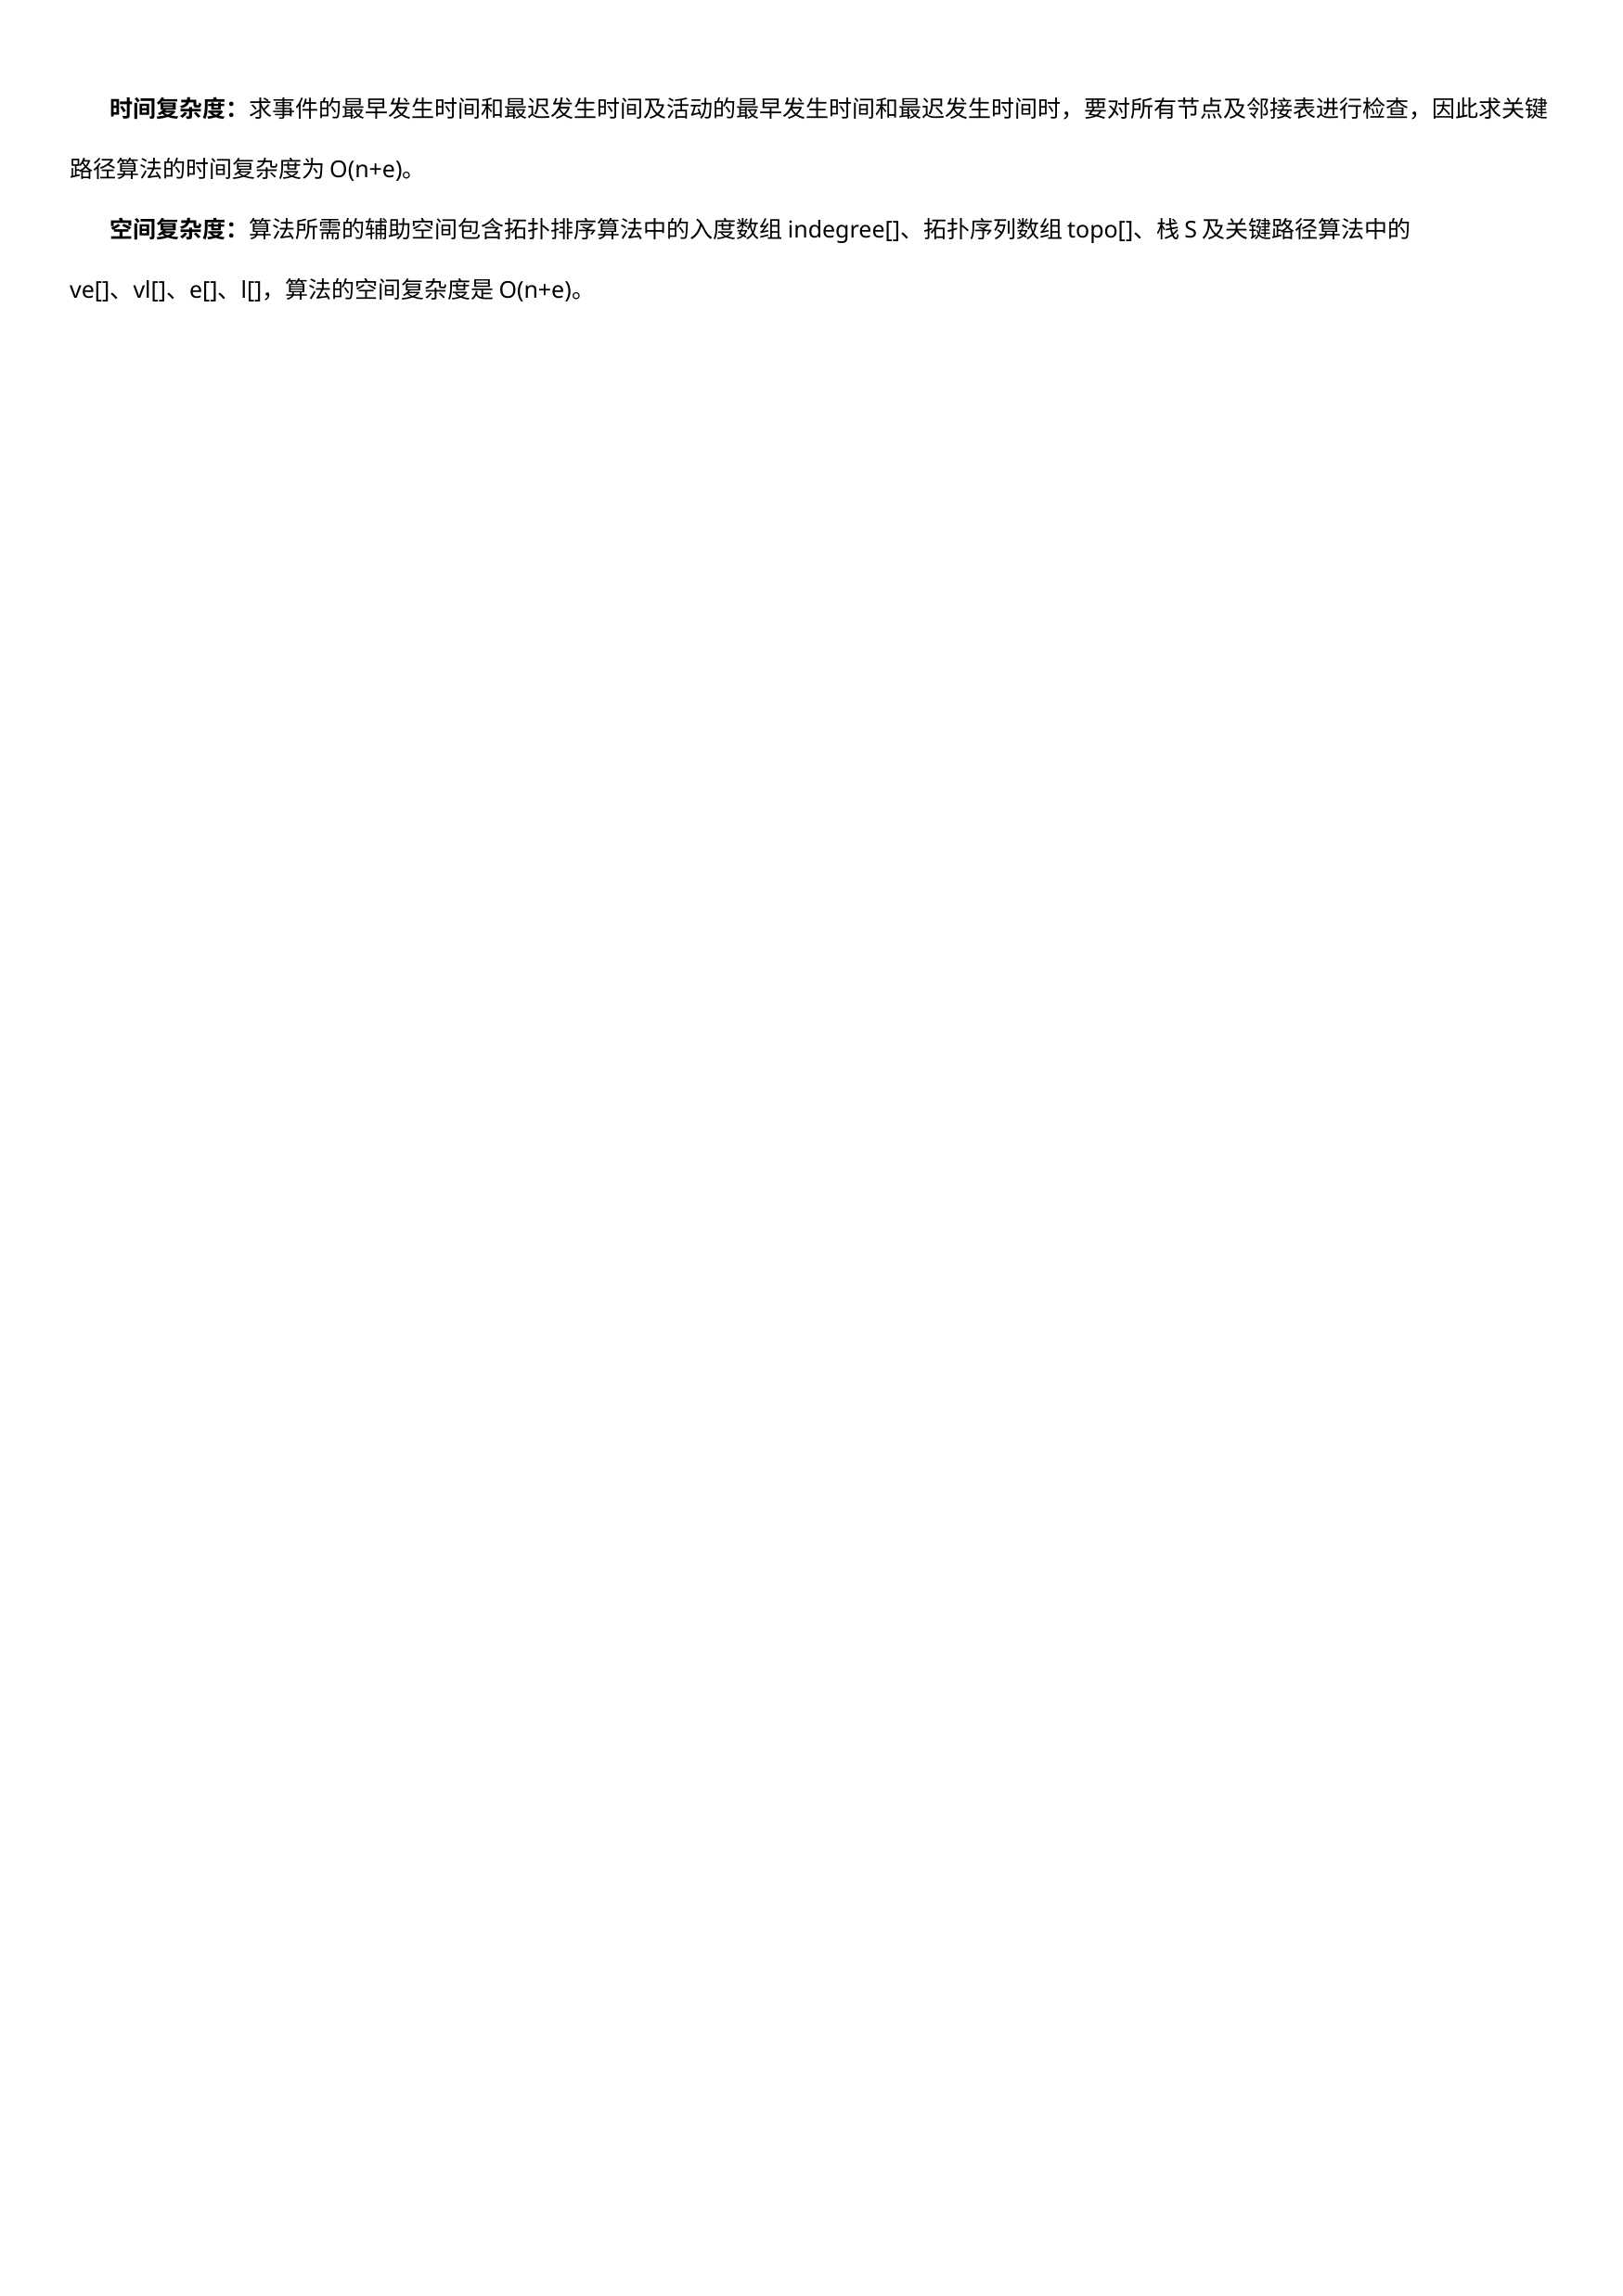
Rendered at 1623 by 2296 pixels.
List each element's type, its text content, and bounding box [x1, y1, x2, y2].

text 空间复杂度：算法所需的辅助空间包含拓扑排序算法中的入度数组indegree[]、拓扑序列数组topo[]、栈S及关键路径算法中的ve[]、vl[]、e[]、l[]，算法的空间复杂度是O(n+e)。 [70, 198, 1552, 318]
text 时间复杂度：求事件的最早发生时间和最迟发生时间及活动的最早发生时间和最迟发生时间时，要对所有节点及邻接表进行检查，因此求关键路径算法的时间复杂度为O(n+e)。 [70, 77, 1552, 198]
